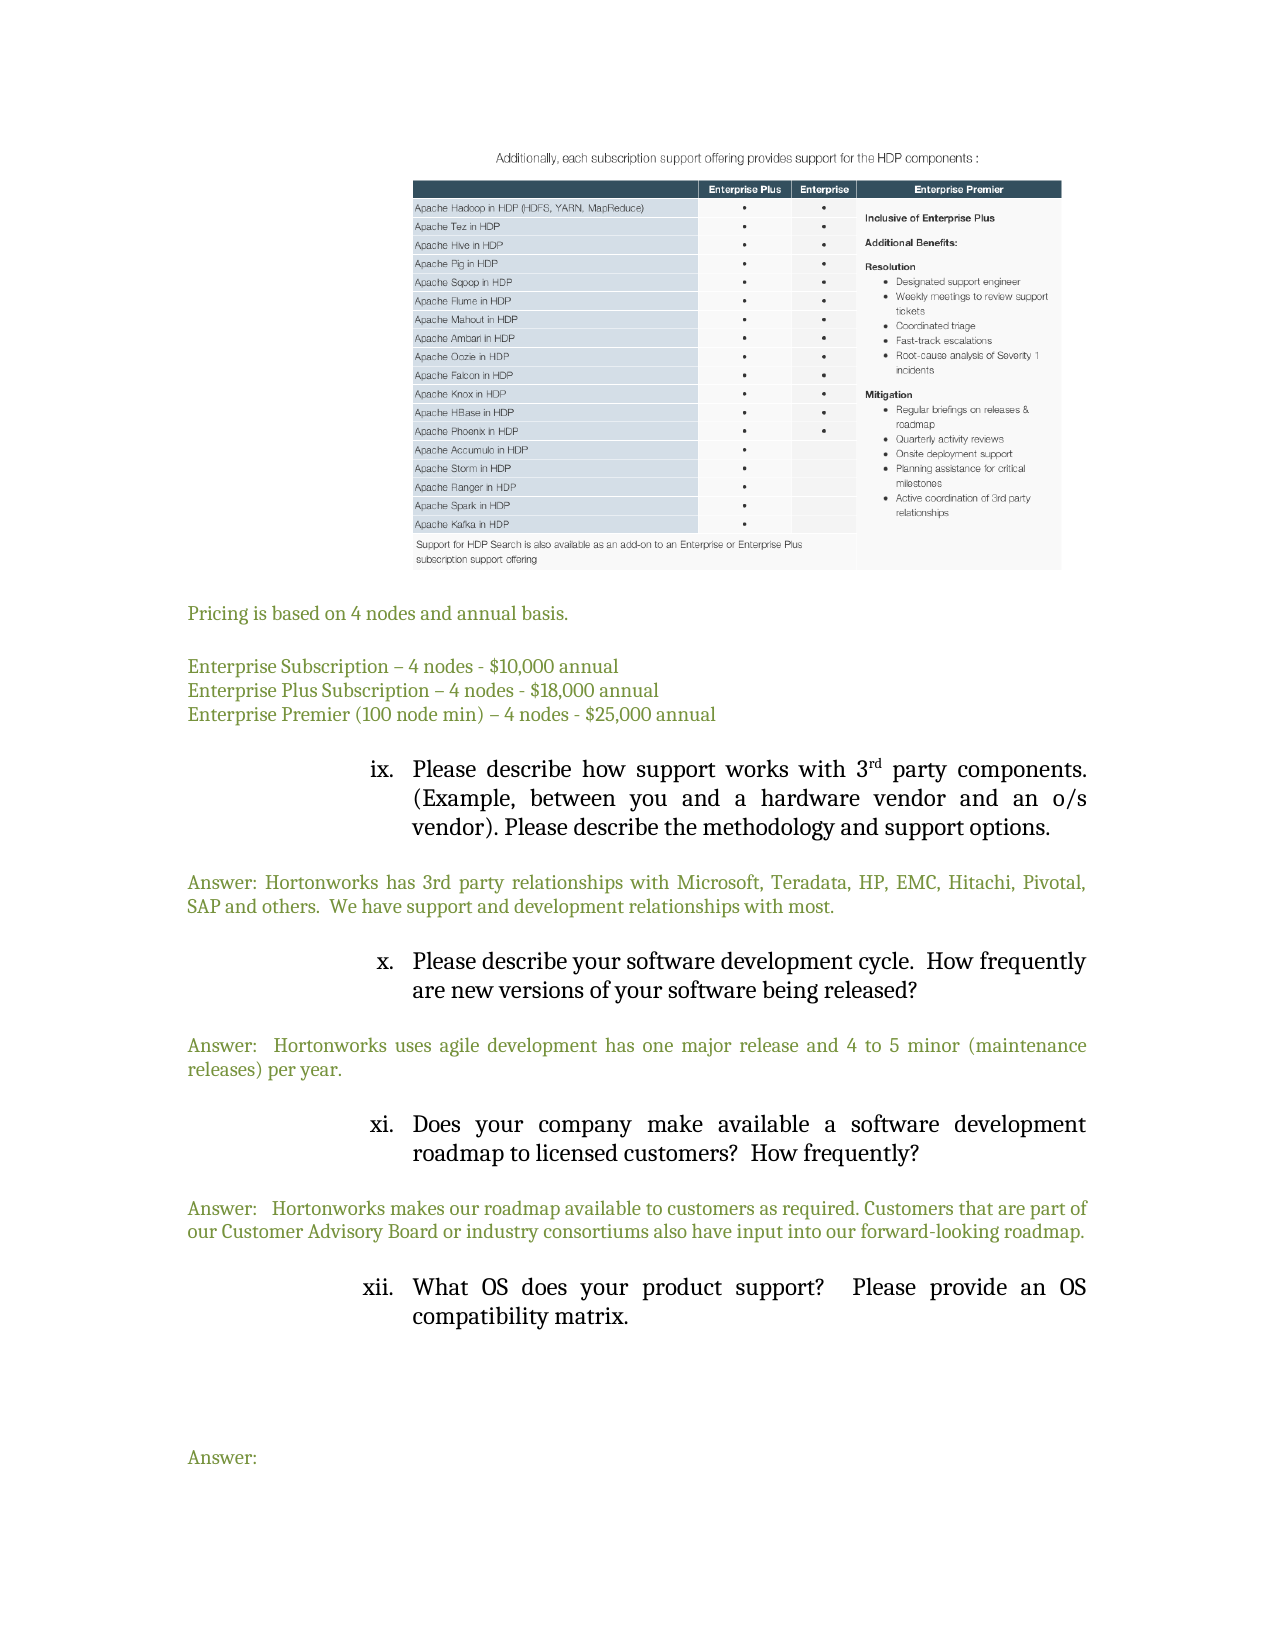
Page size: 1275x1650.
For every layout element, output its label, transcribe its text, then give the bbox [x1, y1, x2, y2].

list Does your company make available a software development roadmap to licensed customers? How frequently? [394, 1110, 1087, 1167]
text Enterprise Plus Subscription – 4 nodes - $18,000 annual [187, 679, 1087, 703]
text Enterprise Subscription – 4 nodes - $10,000 annual [187, 655, 1087, 679]
text Answer: Hortonworks uses agile development has one major release and 4 to 5 minor (maintenance releases) per year. [187, 1033, 1087, 1081]
text Answer: [187, 1445, 1087, 1469]
text Answer: Hortonworks has 3rd party relationships with Microsoft, Teradata, HP, EMC, Hitachi, Pivotal, SAP and others. We have support and development relationships with most. [187, 870, 1087, 918]
list What OS does your product support? Please provide an OS compatibility matrix. [394, 1273, 1087, 1330]
text Answer: Hortonworks makes our roadmap available to customers as required. Customers that are part of our Customer Advisory Board or industry consortiums also have input into our forward-looking roadmap. [187, 1196, 1087, 1244]
text Enterprise Premier (100 node min) – 4 nodes - $25,000 annual [187, 703, 1087, 727]
picture [412, 150, 1068, 574]
list Please describe your software development cycle. How frequently are new versions of your software being released? [394, 947, 1087, 1004]
list Please describe how support works with 3rd party components. (Example, between you and a hardware vendor and an o/s vendor). Please describe the methodology and support options. [394, 755, 1087, 842]
text Pricing is based on 4 nodes and annual basis. [187, 602, 1087, 626]
